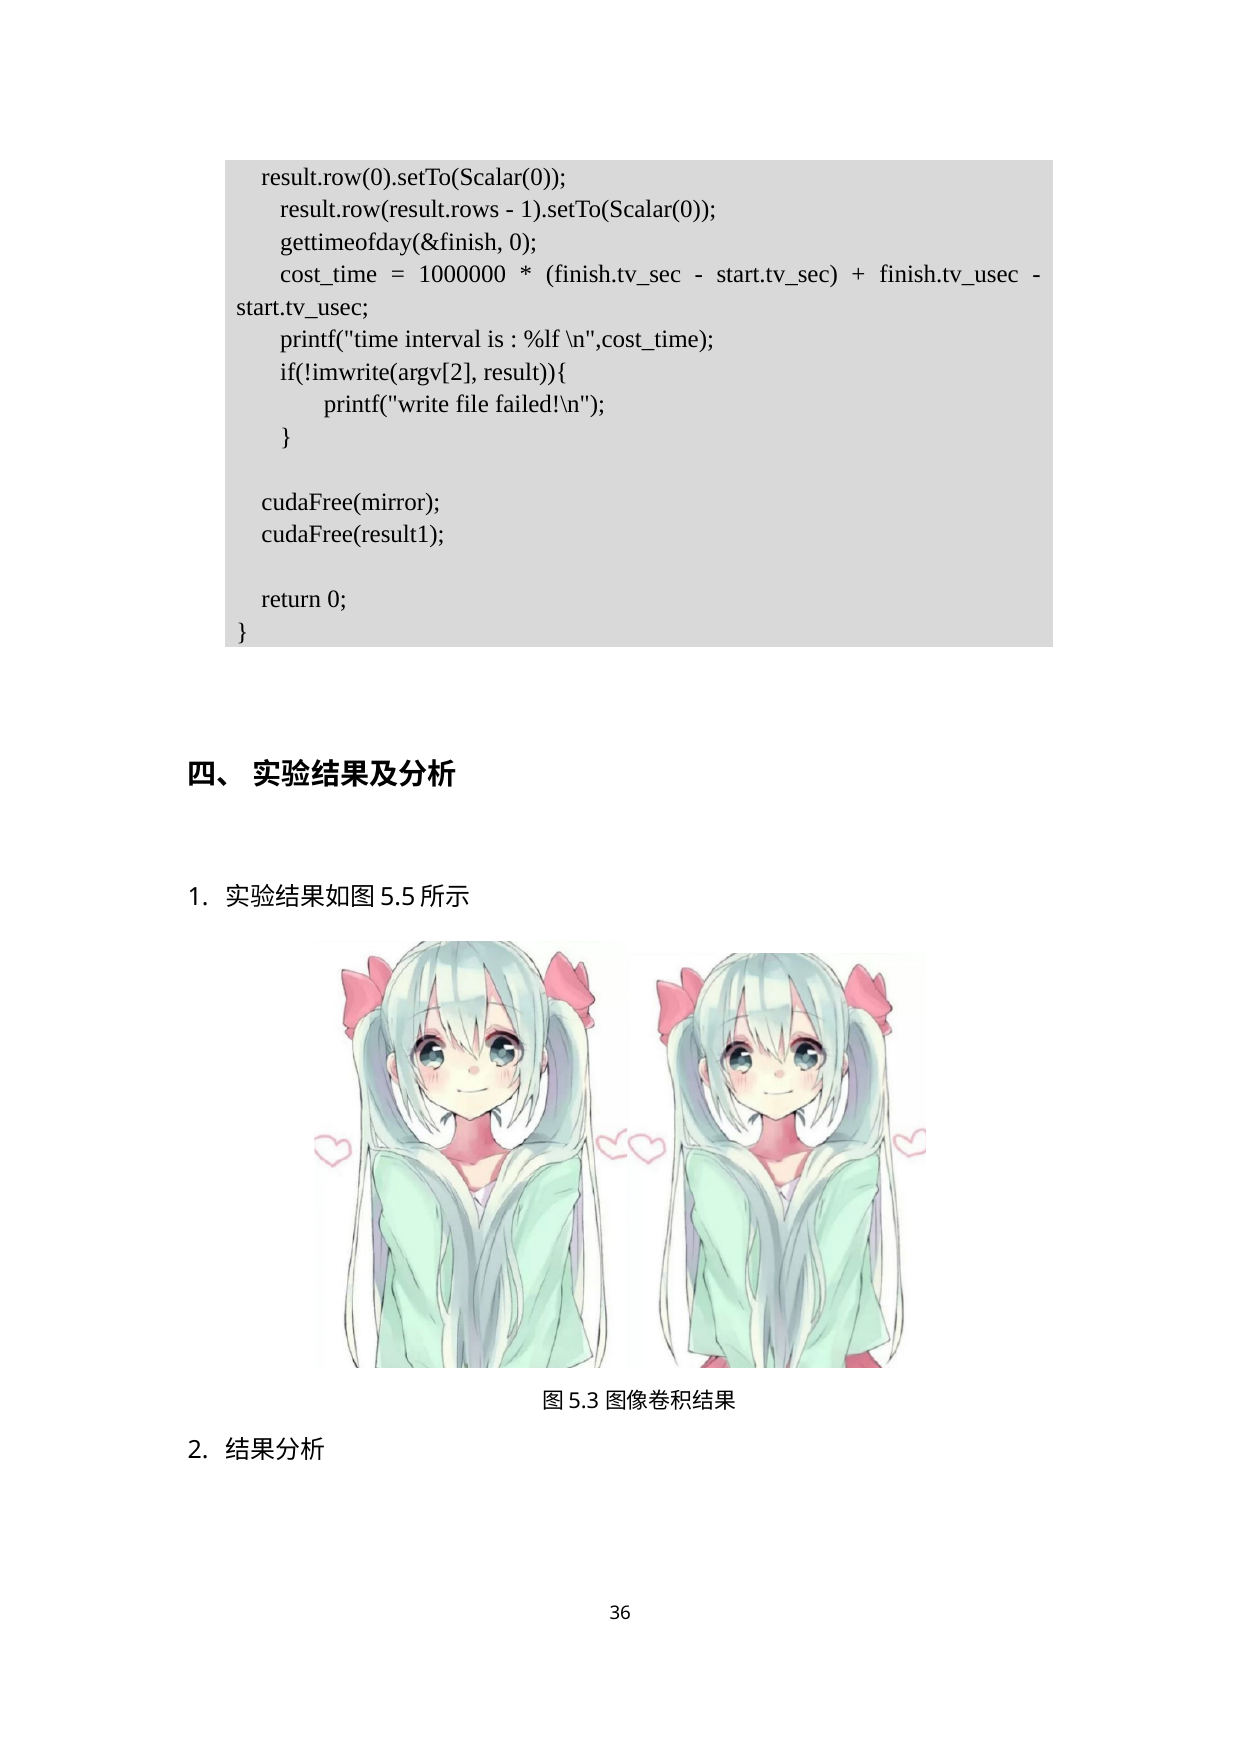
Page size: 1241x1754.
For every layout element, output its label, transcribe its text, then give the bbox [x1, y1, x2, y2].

subtitle 实验结果及分析 [187, 739, 1053, 804]
picture [314, 941, 926, 1368]
list 结果分析 [187, 1415, 1053, 1480]
list 图5.3 图像卷积结果 [225, 1382, 1053, 1415]
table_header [225, 160, 1053, 647]
list 实验结果如图5.5所示 [187, 862, 1053, 927]
